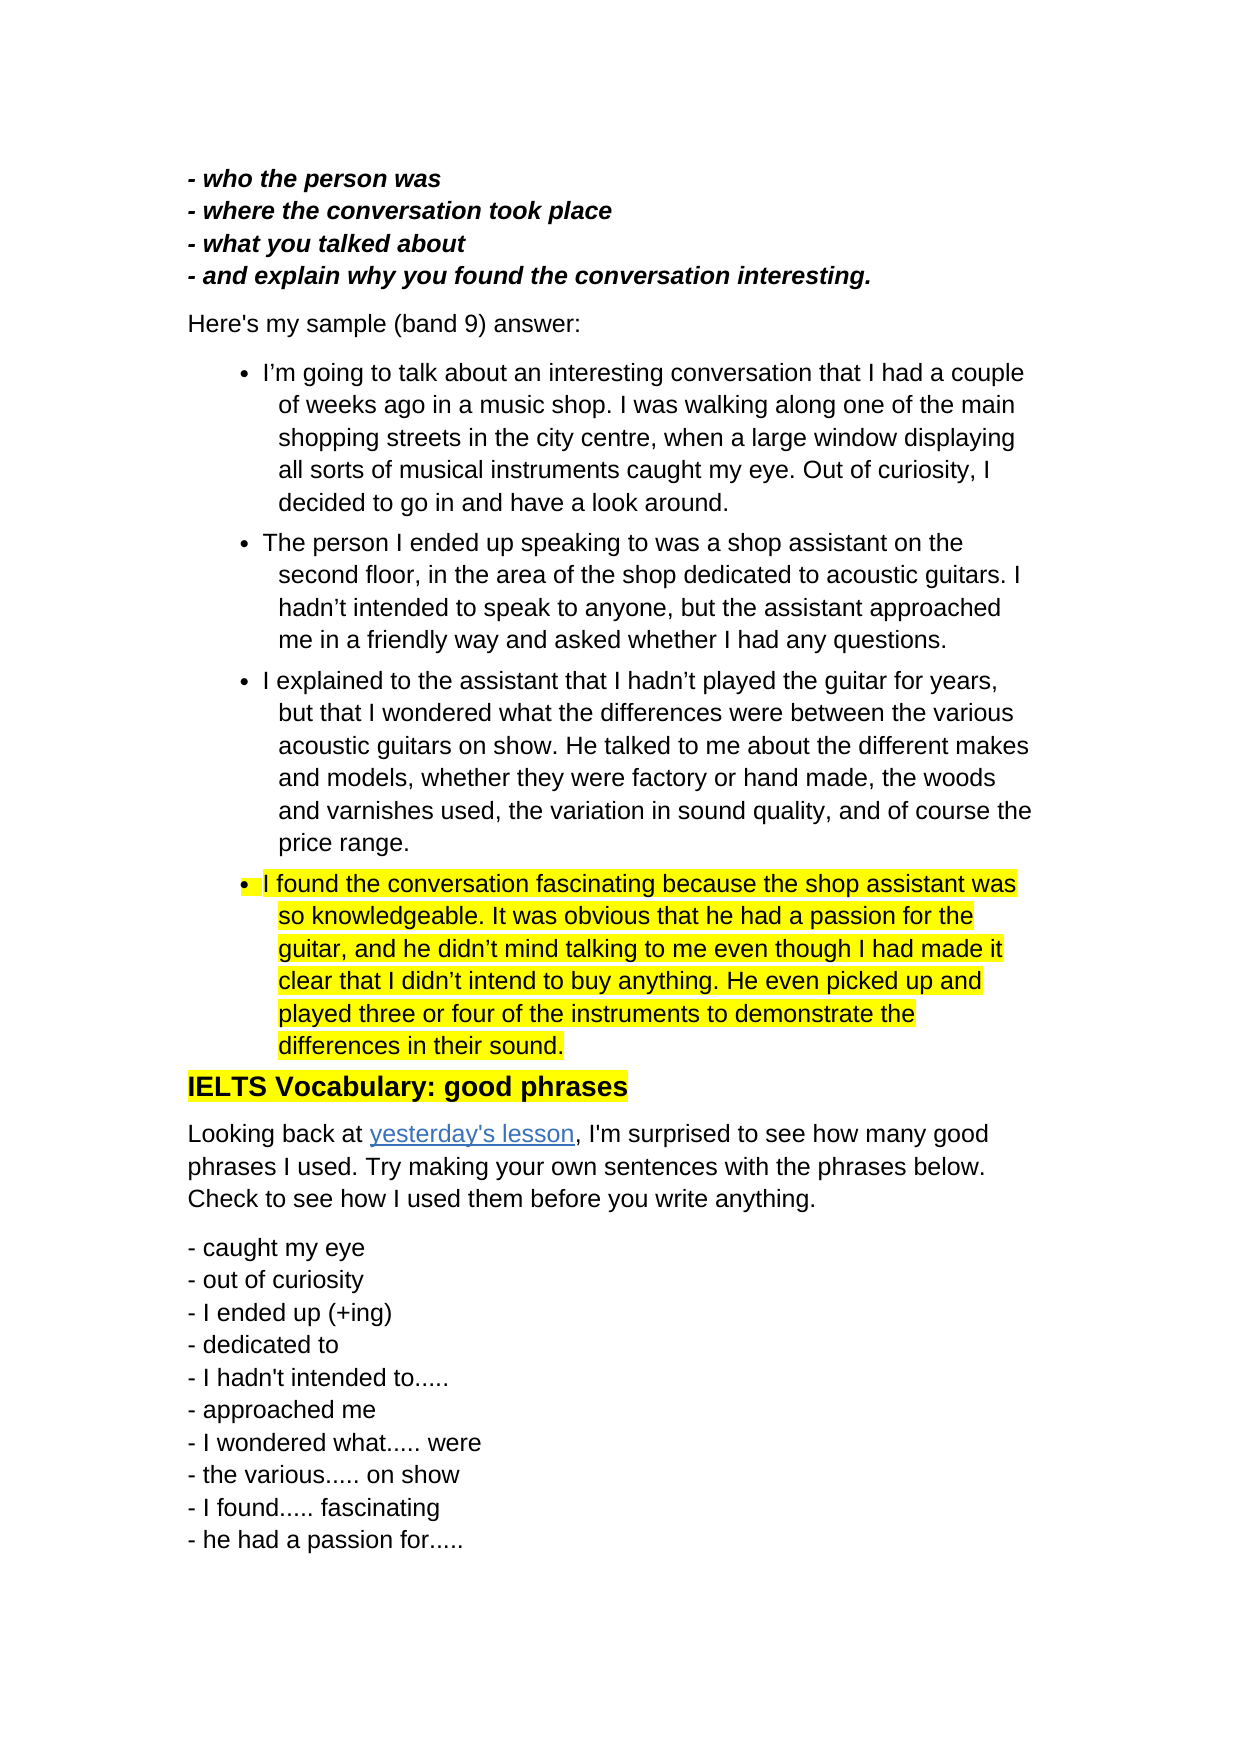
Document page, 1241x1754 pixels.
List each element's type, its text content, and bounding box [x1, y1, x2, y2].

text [187, 1231, 1053, 1556]
text - who the person was - where the conversation took place - what you talked about - and explain why you found the conversation interesting. [187, 162, 1053, 292]
subtitle IELTS Vocabulary: good phrases [187, 1069, 1053, 1102]
list The person I ended up speaking to was a shop assistant on the second floor, in the area of the shop dedicated to acoustic guitars. I hadn’t intended to speak to anyone, but the assistant approached me in a friendly way and asked whether I had any questions. [241, 526, 1037, 656]
list I’m going to talk about an interesting conversation that I had a couple of weeks ago in a music shop. I was walking along one of the main shopping streets in the city centre, when a large window displaying all sorts of musical instruments caught my eye. Out of curiosity, I decided to go in and have a look around. [241, 356, 1037, 518]
list I found the conversation fascinating because the shop assistant was so knowledgeable. It was obvious that he had a passion for the guitar, and he didn’t mind talking to me even though I had made it clear that I didn’t intend to buy anything. He even picked up and played three or four of the instruments to demonstrate the differences in their sound. [241, 867, 1037, 1062]
text Looking back at yesterday's lesson, I'm surprised to see how many good phrases I used. Try making your own sentences with the phrases below. Check to see how I used them before you write anything. [187, 1118, 1053, 1215]
text Here's my sample (band 9) answer: [187, 308, 1053, 340]
list I explained to the assistant that I hadn’t played the guitar for years, but that I wondered what the differences were between the various acoustic guitars on show. He talked to me about the different makes and models, whether they were factory or hand made, the woods and varnishes used, the variation in sound quality, and of course the price range. [241, 664, 1037, 859]
